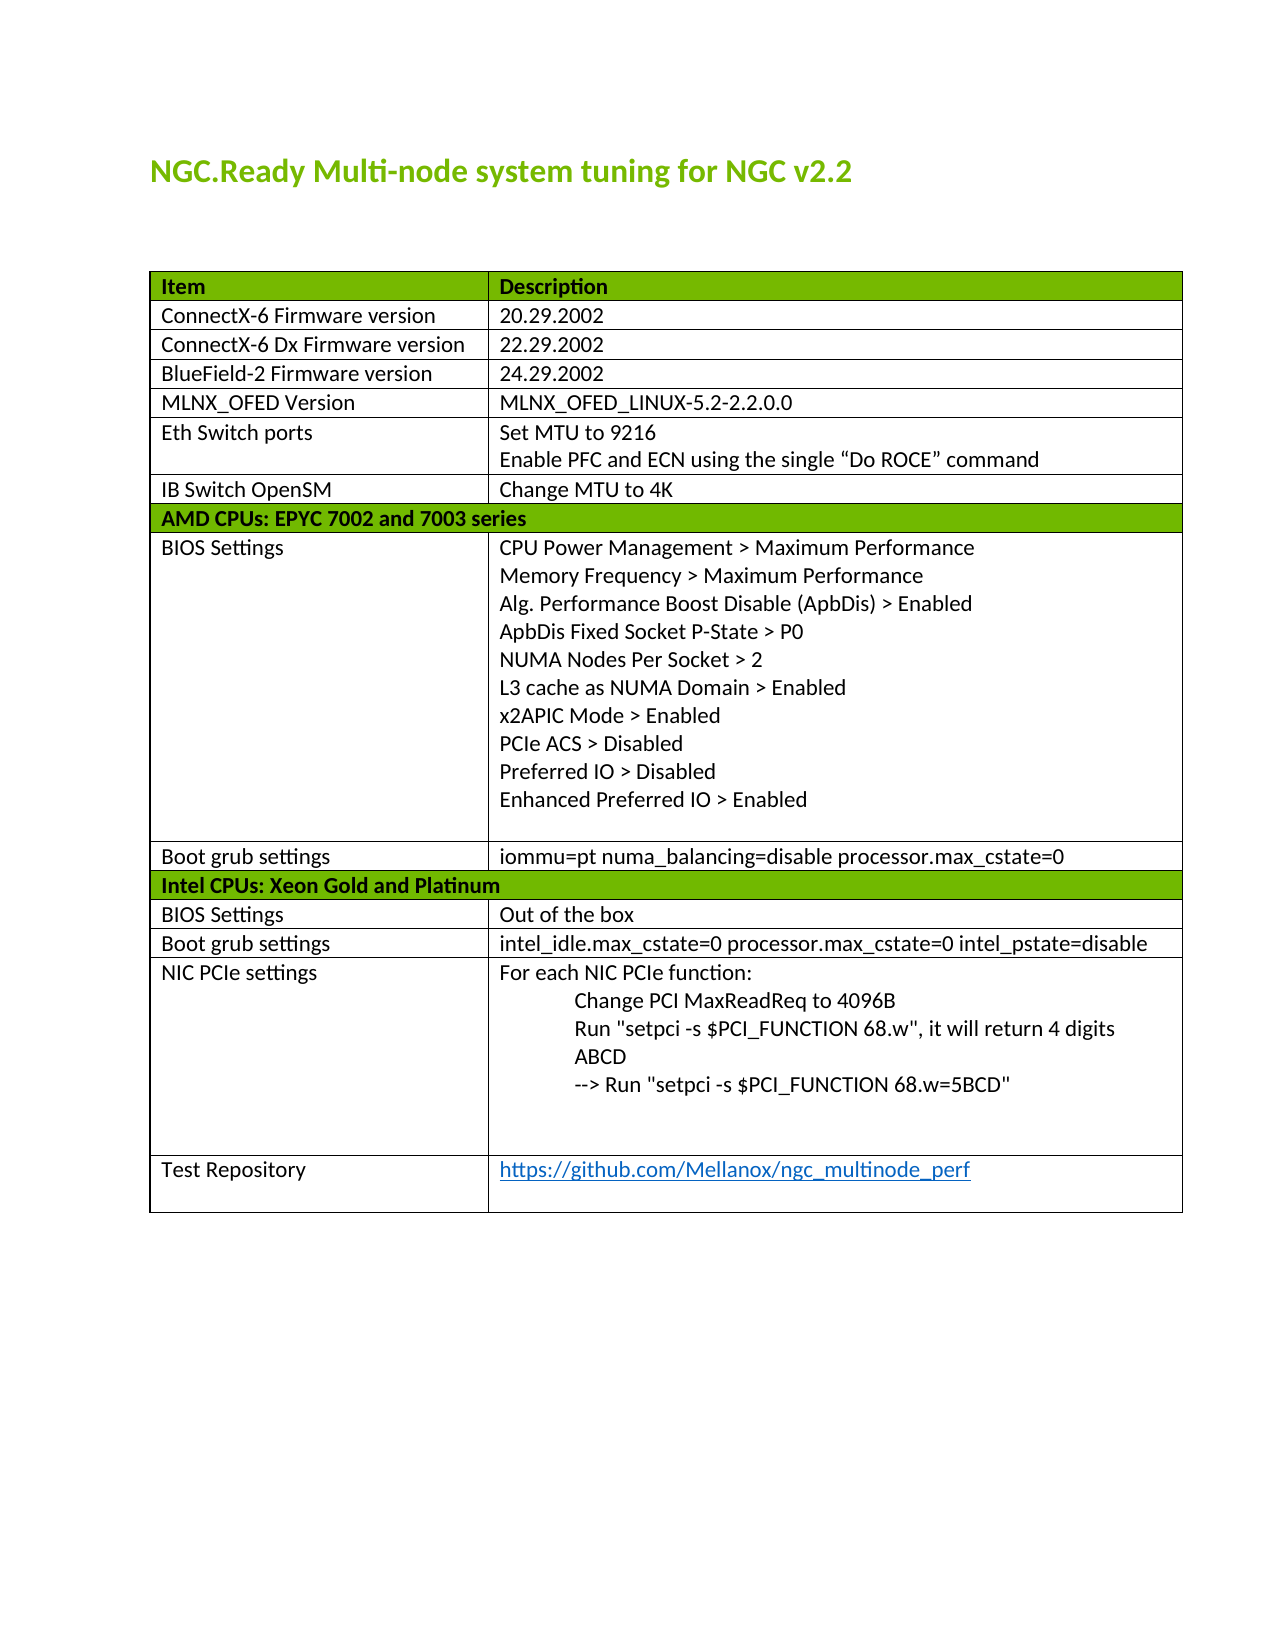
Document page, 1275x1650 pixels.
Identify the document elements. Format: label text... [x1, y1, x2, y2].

table_cell IB Switch OpenSM [151, 475, 488, 503]
table_cell iommu=pt numa_balancing=disable processor.max_cstate=0 [489, 842, 1182, 870]
table_cell Boot grub settings [151, 929, 488, 957]
table_cell AMD CPUs: EPYC 7002 and 7003 series [151, 504, 1182, 532]
table_cell ConnectX-6 Firmware version [151, 301, 488, 329]
table_cell Boot grub settings [151, 842, 488, 870]
table_cell 20.29.2002 [489, 301, 1182, 329]
table_cell ConnectX-6 Dx Firmware version [151, 330, 488, 358]
table_cell BIOS Settings [151, 533, 488, 841]
table_cell CPU Power Management > Maximum Performance Memory Frequency > Maximum Performance Alg. Performance Boost Disable (ApbDis) > Enabled ApbDis Fixed Socket P-State > P0 NUMA Nodes Per Socket > 2 L3 cache as NUMA Domain > Enabled x2APIC Mode > Enabled PCIe ACS > Disabled Preferred IO > Disabled Enhanced Preferred IO > Enabled [489, 533, 1182, 841]
table_cell Intel CPUs: Xeon Gold and Platinum [151, 871, 1182, 899]
table_cell https://github.com/Mellanox/ngc_multinode_perf [489, 1156, 1182, 1212]
table_cell 22.29.2002 [489, 330, 1182, 358]
table_cell Set MTU to 9216 Enable PFC and ECN using the single “Do ROCE” command [489, 418, 1182, 474]
table_cell BIOS Settings [151, 900, 488, 928]
table_header Description [489, 272, 1182, 300]
table_cell MLNX_OFED Version [151, 389, 488, 417]
table_cell Test Repository [151, 1156, 488, 1212]
table_cell BlueField-2 Firmware version [151, 360, 488, 387]
table_cell Change MTU to 4K [489, 475, 1182, 503]
table_cell For each NIC PCIe function: Change PCI MaxReadReq to 4096B Run "setpci -s $PCI_FUNCTION 68.w", it will return 4 digits ABCD --> Run "setpci -s $PCI_FUNCTION 68.w=5BCD" [489, 958, 1182, 1154]
table_cell intel_idle.max_cstate=0 processor.max_cstate=0 intel_pstate=disable [489, 929, 1182, 957]
table_cell Eth Switch ports [151, 418, 488, 474]
text NGC.Ready Multi-node system tuning for NGC v2.2 [150, 150, 1125, 191]
table_cell Out of the box [489, 900, 1182, 928]
table_cell MLNX_OFED_LINUX-5.2-2.2.0.0 [489, 389, 1182, 417]
table_cell 24.29.2002 [489, 360, 1182, 387]
table_cell NIC PCIe settings [151, 958, 488, 1154]
table_header Item [151, 272, 488, 300]
